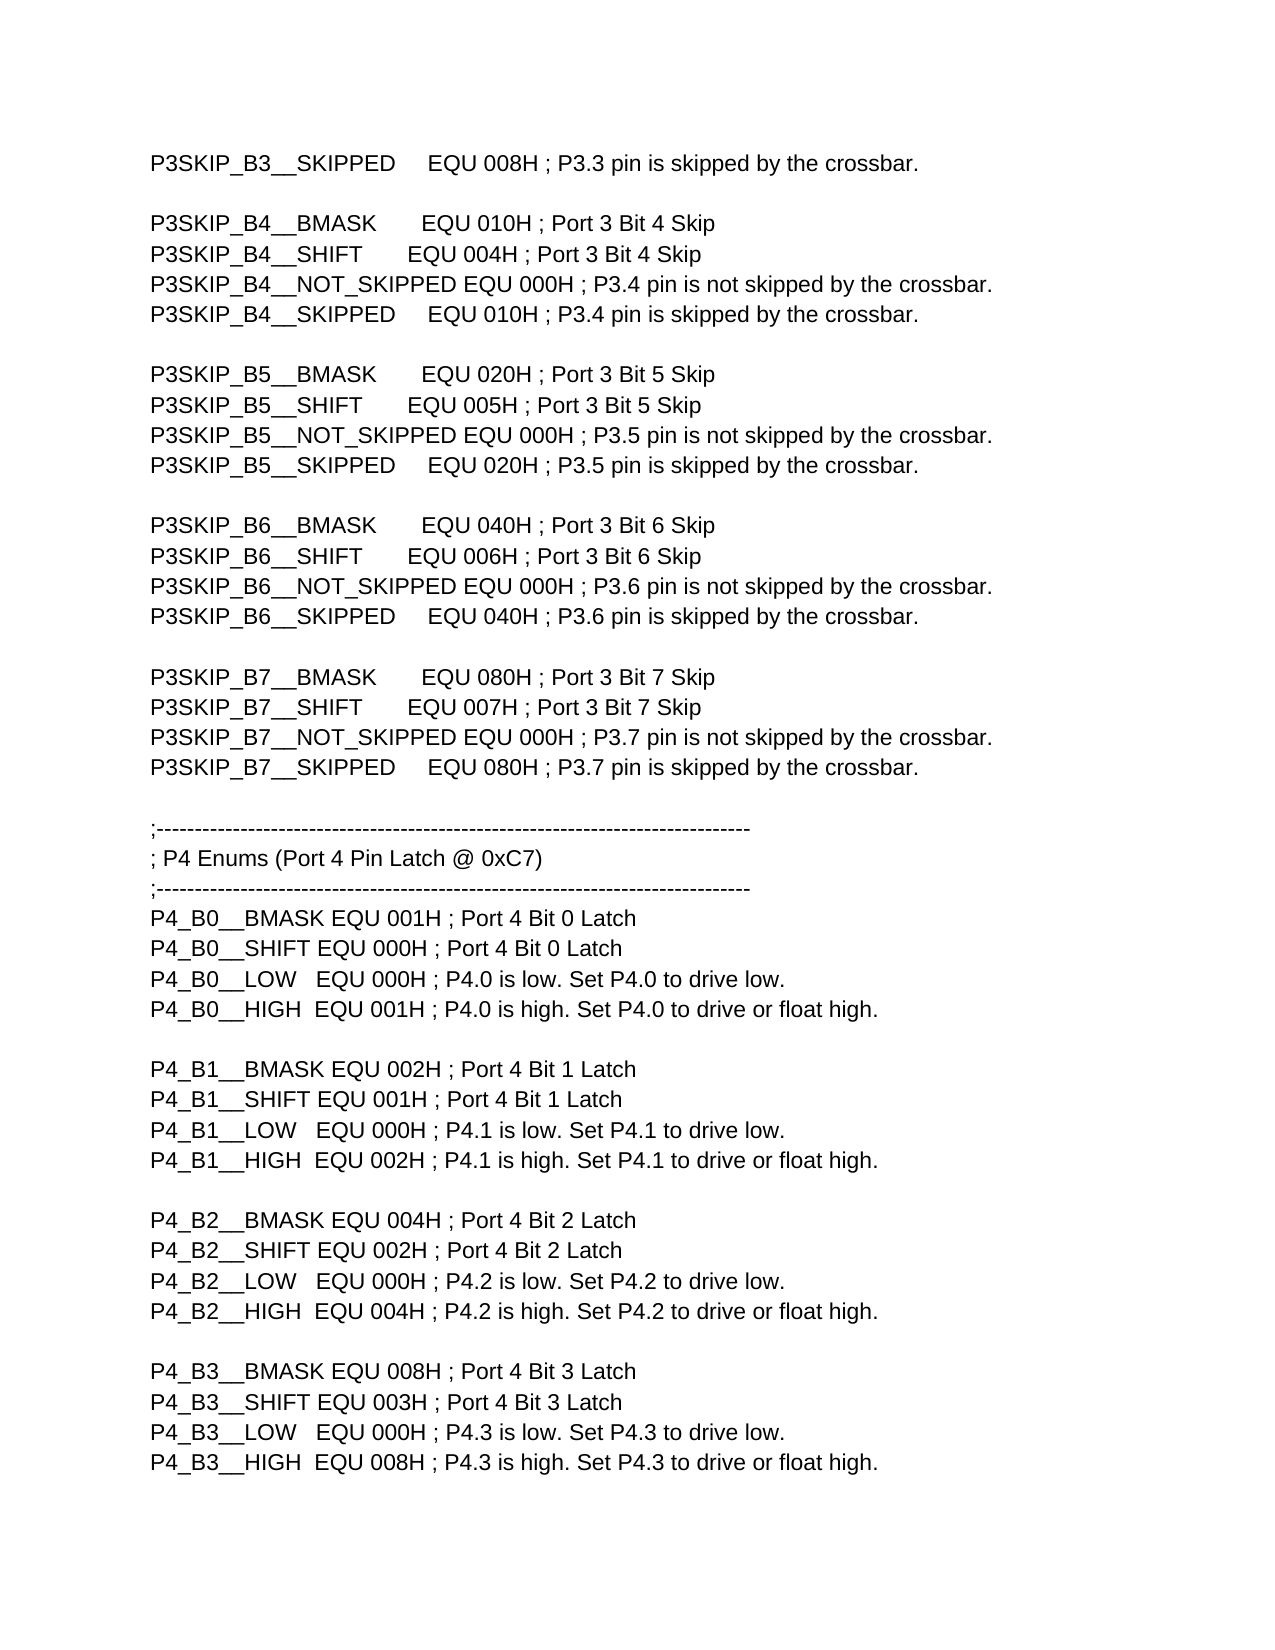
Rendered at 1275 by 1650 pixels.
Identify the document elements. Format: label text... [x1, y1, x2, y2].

text P3SKIP_B4__SHIFT EQU 004H ; Port 3 Bit 4 Skip [150, 241, 1125, 267]
text ;------------------------------------------------------------------------------ [150, 814, 1125, 841]
text P3SKIP_B6__BMASK EQU 040H ; Port 3 Bit 6 Skip [150, 512, 1125, 539]
text P4_B3__HIGH EQU 008H ; P4.3 is high. Set P4.3 to drive or float high. [150, 1449, 1125, 1475]
text P3SKIP_B7__BMASK EQU 080H ; Port 3 Bit 7 Skip [150, 663, 1125, 690]
text P4_B2__LOW EQU 000H ; P4.2 is low. Set P4.2 to drive low. [150, 1268, 1125, 1294]
text P4_B0__BMASK EQU 001H ; Port 4 Bit 0 Latch [150, 905, 1125, 932]
text P3SKIP_B4__SKIPPED EQU 010H ; P3.4 pin is skipped by the crossbar. [150, 301, 1125, 327]
text P4_B1__HIGH EQU 002H ; P4.1 is high. Set P4.1 to drive or float high. [150, 1147, 1125, 1173]
text P4_B3__LOW EQU 000H ; P4.3 is low. Set P4.3 to drive low. [150, 1419, 1125, 1445]
text P4_B2__SHIFT EQU 002H ; Port 4 Bit 2 Latch [150, 1237, 1125, 1264]
text P4_B2__BMASK EQU 004H ; Port 4 Bit 2 Latch [150, 1207, 1125, 1234]
text P4_B0__HIGH EQU 001H ; P4.0 is high. Set P4.0 to drive or float high. [150, 996, 1125, 1022]
text P3SKIP_B7__NOT_SKIPPED EQU 000H ; P3.7 pin is not skipped by the crossbar. [150, 724, 1125, 750]
text P4_B0__SHIFT EQU 000H ; Port 4 Bit 0 Latch [150, 935, 1125, 962]
text P4_B3__SHIFT EQU 003H ; Port 4 Bit 3 Latch [150, 1388, 1125, 1415]
text ;------------------------------------------------------------------------------ [150, 875, 1125, 901]
text P3SKIP_B6__SKIPPED EQU 040H ; P3.6 pin is skipped by the crossbar. [150, 603, 1125, 629]
text P3SKIP_B4__BMASK EQU 010H ; Port 3 Bit 4 Skip [150, 210, 1125, 237]
text P4_B1__BMASK EQU 002H ; Port 4 Bit 1 Latch [150, 1056, 1125, 1083]
text P4_B1__SHIFT EQU 001H ; Port 4 Bit 1 Latch [150, 1086, 1125, 1113]
text P4_B2__HIGH EQU 004H ; P4.2 is high. Set P4.2 to drive or float high. [150, 1298, 1125, 1324]
text P3SKIP_B3__SKIPPED EQU 008H ; P3.3 pin is skipped by the crossbar. [150, 150, 1125, 176]
text P3SKIP_B4__NOT_SKIPPED EQU 000H ; P3.4 pin is not skipped by the crossbar. [150, 271, 1125, 297]
text P3SKIP_B7__SKIPPED EQU 080H ; P3.7 pin is skipped by the crossbar. [150, 754, 1125, 781]
text P3SKIP_B5__SKIPPED EQU 020H ; P3.5 pin is skipped by the crossbar. [150, 452, 1125, 478]
text P3SKIP_B5__NOT_SKIPPED EQU 000H ; P3.5 pin is not skipped by the crossbar. [150, 422, 1125, 448]
text P4_B0__LOW EQU 000H ; P4.0 is low. Set P4.0 to drive low. [150, 966, 1125, 992]
text P3SKIP_B7__SHIFT EQU 007H ; Port 3 Bit 7 Skip [150, 694, 1125, 720]
text P3SKIP_B6__SHIFT EQU 006H ; Port 3 Bit 6 Skip [150, 543, 1125, 569]
text P4_B3__BMASK EQU 008H ; Port 4 Bit 3 Latch [150, 1358, 1125, 1385]
text P3SKIP_B6__NOT_SKIPPED EQU 000H ; P3.6 pin is not skipped by the crossbar. [150, 573, 1125, 599]
text P3SKIP_B5__BMASK EQU 020H ; Port 3 Bit 5 Skip [150, 361, 1125, 388]
text P4_B1__LOW EQU 000H ; P4.1 is low. Set P4.1 to drive low. [150, 1117, 1125, 1143]
text P3SKIP_B5__SHIFT EQU 005H ; Port 3 Bit 5 Skip [150, 392, 1125, 418]
text ; P4 Enums (Port 4 Pin Latch @ 0xC7) [150, 845, 1125, 871]
